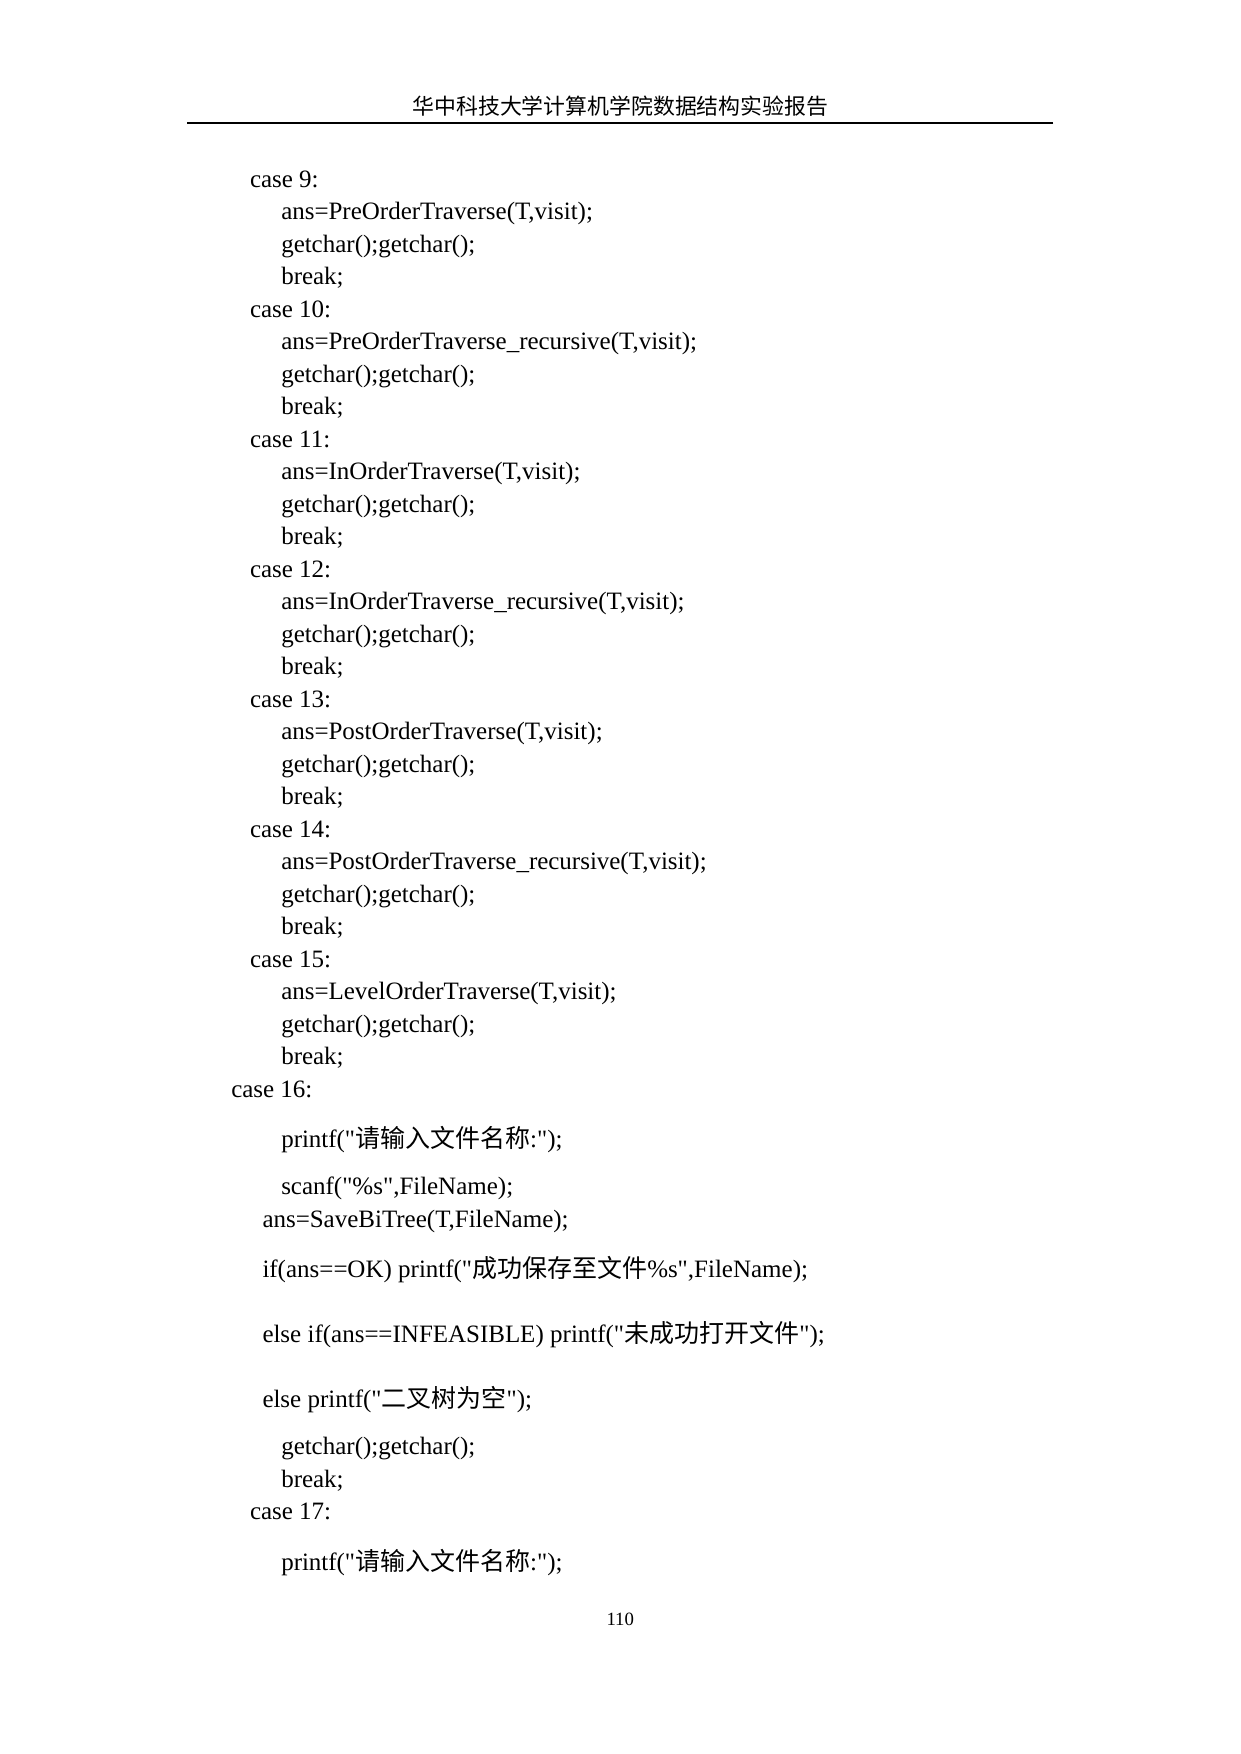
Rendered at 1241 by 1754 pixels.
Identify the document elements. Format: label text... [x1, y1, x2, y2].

text getchar();getchar(); [187, 617, 1053, 649]
text getchar();getchar(); [187, 1429, 1053, 1462]
text break; [187, 649, 1053, 682]
text printf("请输入文件名称:"); [187, 1104, 1053, 1169]
text break; [187, 779, 1053, 812]
text case 13: [187, 682, 1053, 714]
text case 14: [187, 812, 1053, 844]
text ans=PostOrderTraverse_recursive(T,visit); [187, 844, 1053, 877]
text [187, 1299, 1053, 1364]
text getchar();getchar(); [187, 747, 1053, 779]
text break; [187, 389, 1053, 422]
text case 15: [187, 942, 1053, 974]
text break; [187, 519, 1053, 552]
text getchar();getchar(); [187, 877, 1053, 909]
text ans=InOrderTraverse_recursive(T,visit); [187, 584, 1053, 617]
text getchar();getchar(); [187, 487, 1053, 519]
text getchar();getchar(); [187, 1007, 1053, 1039]
text case 11: [187, 422, 1053, 454]
text ans=PreOrderTraverse(T,visit); [187, 194, 1053, 227]
text ans=SaveBiTree(T,FileName); [187, 1202, 1053, 1234]
text ans=PostOrderTraverse(T,visit); [187, 714, 1053, 747]
text case 16: [187, 1072, 1053, 1104]
text else printf("二叉树为空"); [187, 1364, 1053, 1429]
text ans=InOrderTraverse(T,visit); [187, 454, 1053, 487]
text scanf("%s",FileName); [187, 1169, 1053, 1202]
text ans=LevelOrderTraverse(T,visit); [187, 974, 1053, 1007]
text case 10: [187, 292, 1053, 324]
text case 12: [187, 552, 1053, 584]
text break; [187, 1462, 1053, 1494]
text if(ans==OK) printf("成功保存至文件%s",FileName); [187, 1234, 1053, 1299]
text case 9: [187, 162, 1053, 194]
text case 17: [187, 1494, 1053, 1527]
text getchar();getchar(); [187, 357, 1053, 389]
text getchar();getchar(); [187, 227, 1053, 259]
text ans=PreOrderTraverse_recursive(T,visit); [187, 324, 1053, 357]
text printf("请输入文件名称:"); [187, 1527, 1053, 1592]
text break; [187, 1039, 1053, 1072]
text break; [187, 259, 1053, 292]
text break; [187, 909, 1053, 942]
